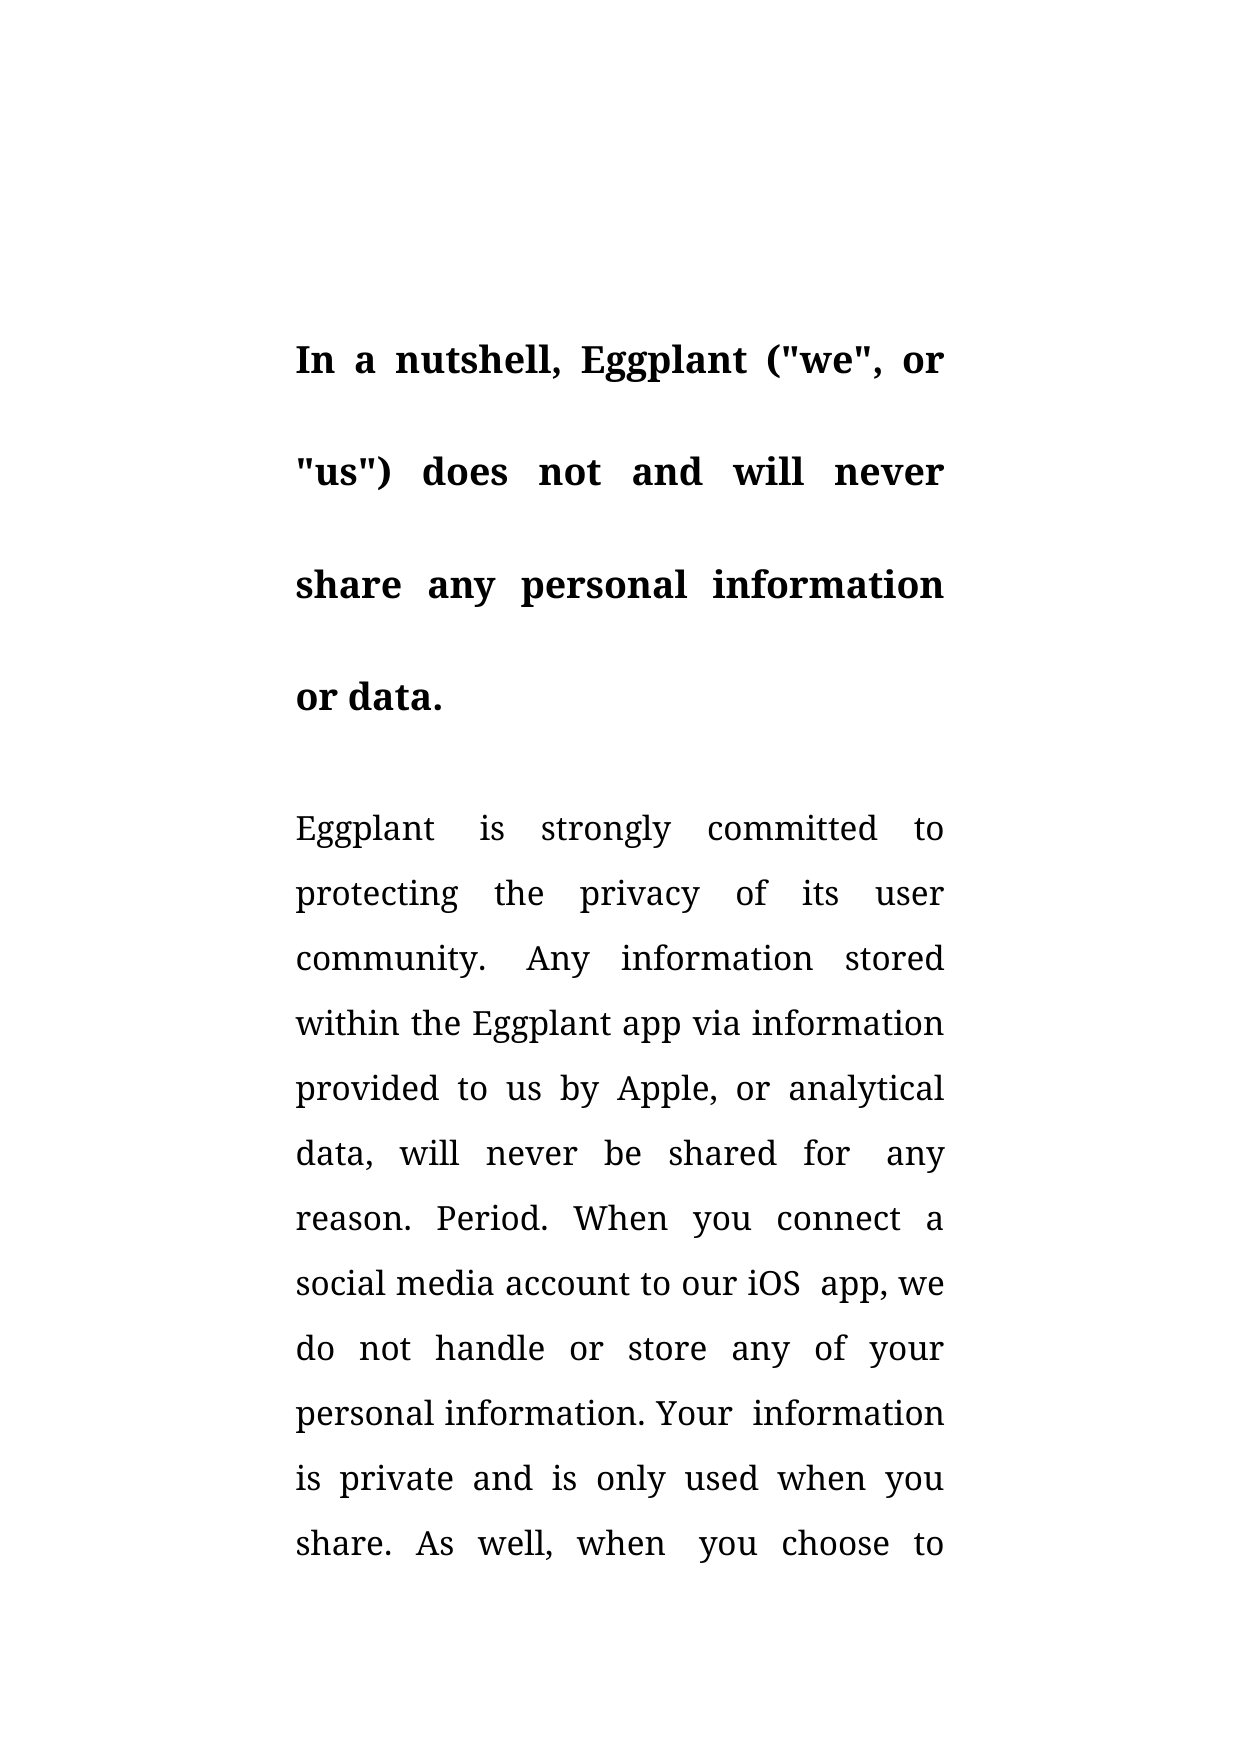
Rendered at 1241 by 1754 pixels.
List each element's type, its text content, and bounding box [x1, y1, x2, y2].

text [295, 795, 945, 1575]
subtitle In a nutshell, Eggplant ("we", or "us") does not and will never share any personal information or data. [295, 326, 945, 728]
